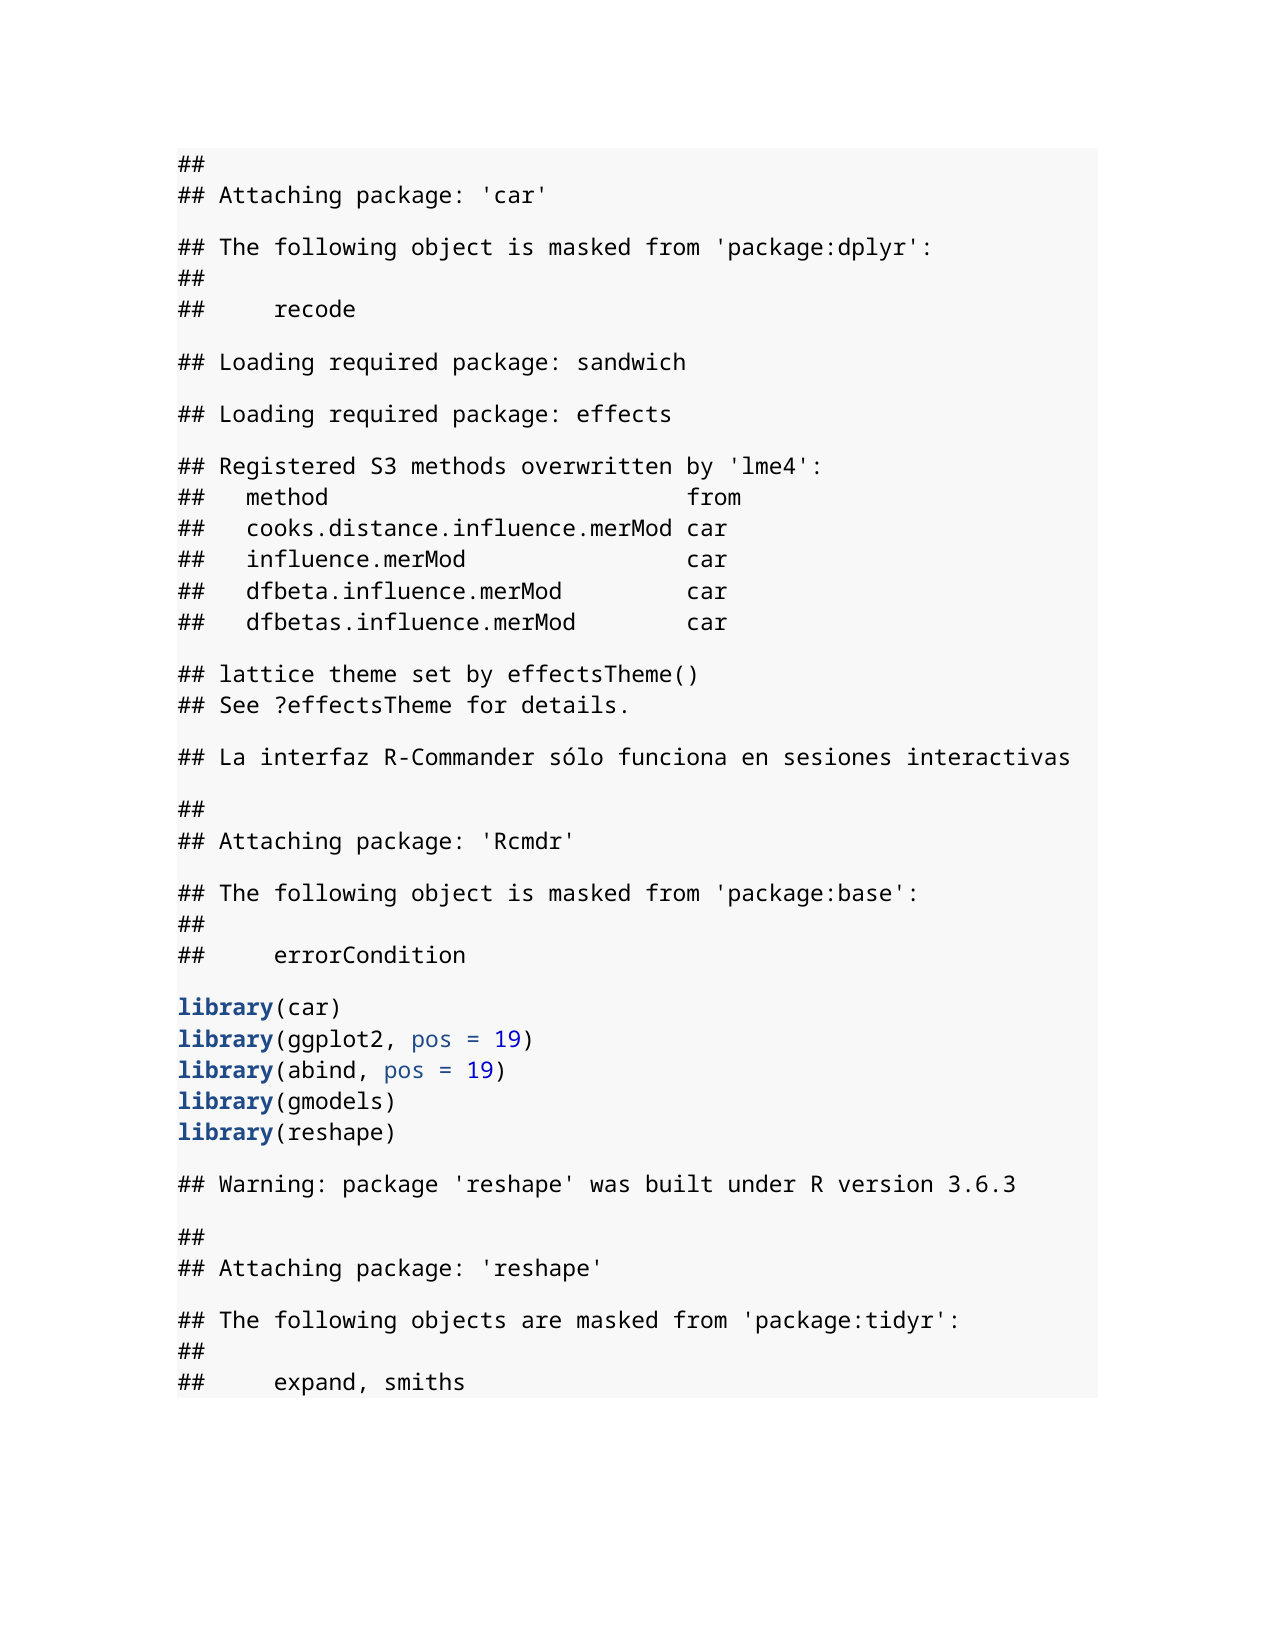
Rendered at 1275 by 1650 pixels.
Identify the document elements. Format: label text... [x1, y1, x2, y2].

text ## Registered S3 methods overwritten by 'lme4': ## method from ## cooks.distance.influence.merMod car ## influence.merMod car ## dfbeta.influence.merMod car ## dfbetas.influence.merMod car [177, 450, 1098, 637]
text ## Warning: package 'reshape' was built under R version 3.6.3 [177, 1168, 1098, 1200]
text ## lattice theme set by effectsTheme() ## See ?effectsTheme for details. [177, 658, 1098, 721]
text ## The following objects are masked from 'package:tidyr': ## ## expand, smiths [177, 1304, 1098, 1398]
text ## Loading required package: sandwich [177, 346, 1098, 377]
text ## La interfaz R-Commander sólo funciona en sesiones interactivas [177, 741, 1098, 773]
text ## ## Attaching package: 'car' [177, 148, 1098, 210]
text ## ## Attaching package: 'Rcmdr' [177, 793, 1098, 856]
text ## ## Attaching package: 'reshape' [177, 1221, 1098, 1283]
text ## The following object is masked from 'package:base': ## ## errorCondition [177, 877, 1098, 971]
text library(car) library(ggplot2, pos = 19) library(abind, pos = 19) library(gmodels) library(reshape) [342, 991, 1098, 1148]
text ## The following object is masked from 'package:dplyr': ## ## recode [177, 231, 1098, 325]
text ## Loading required package: effects [177, 398, 1098, 429]
